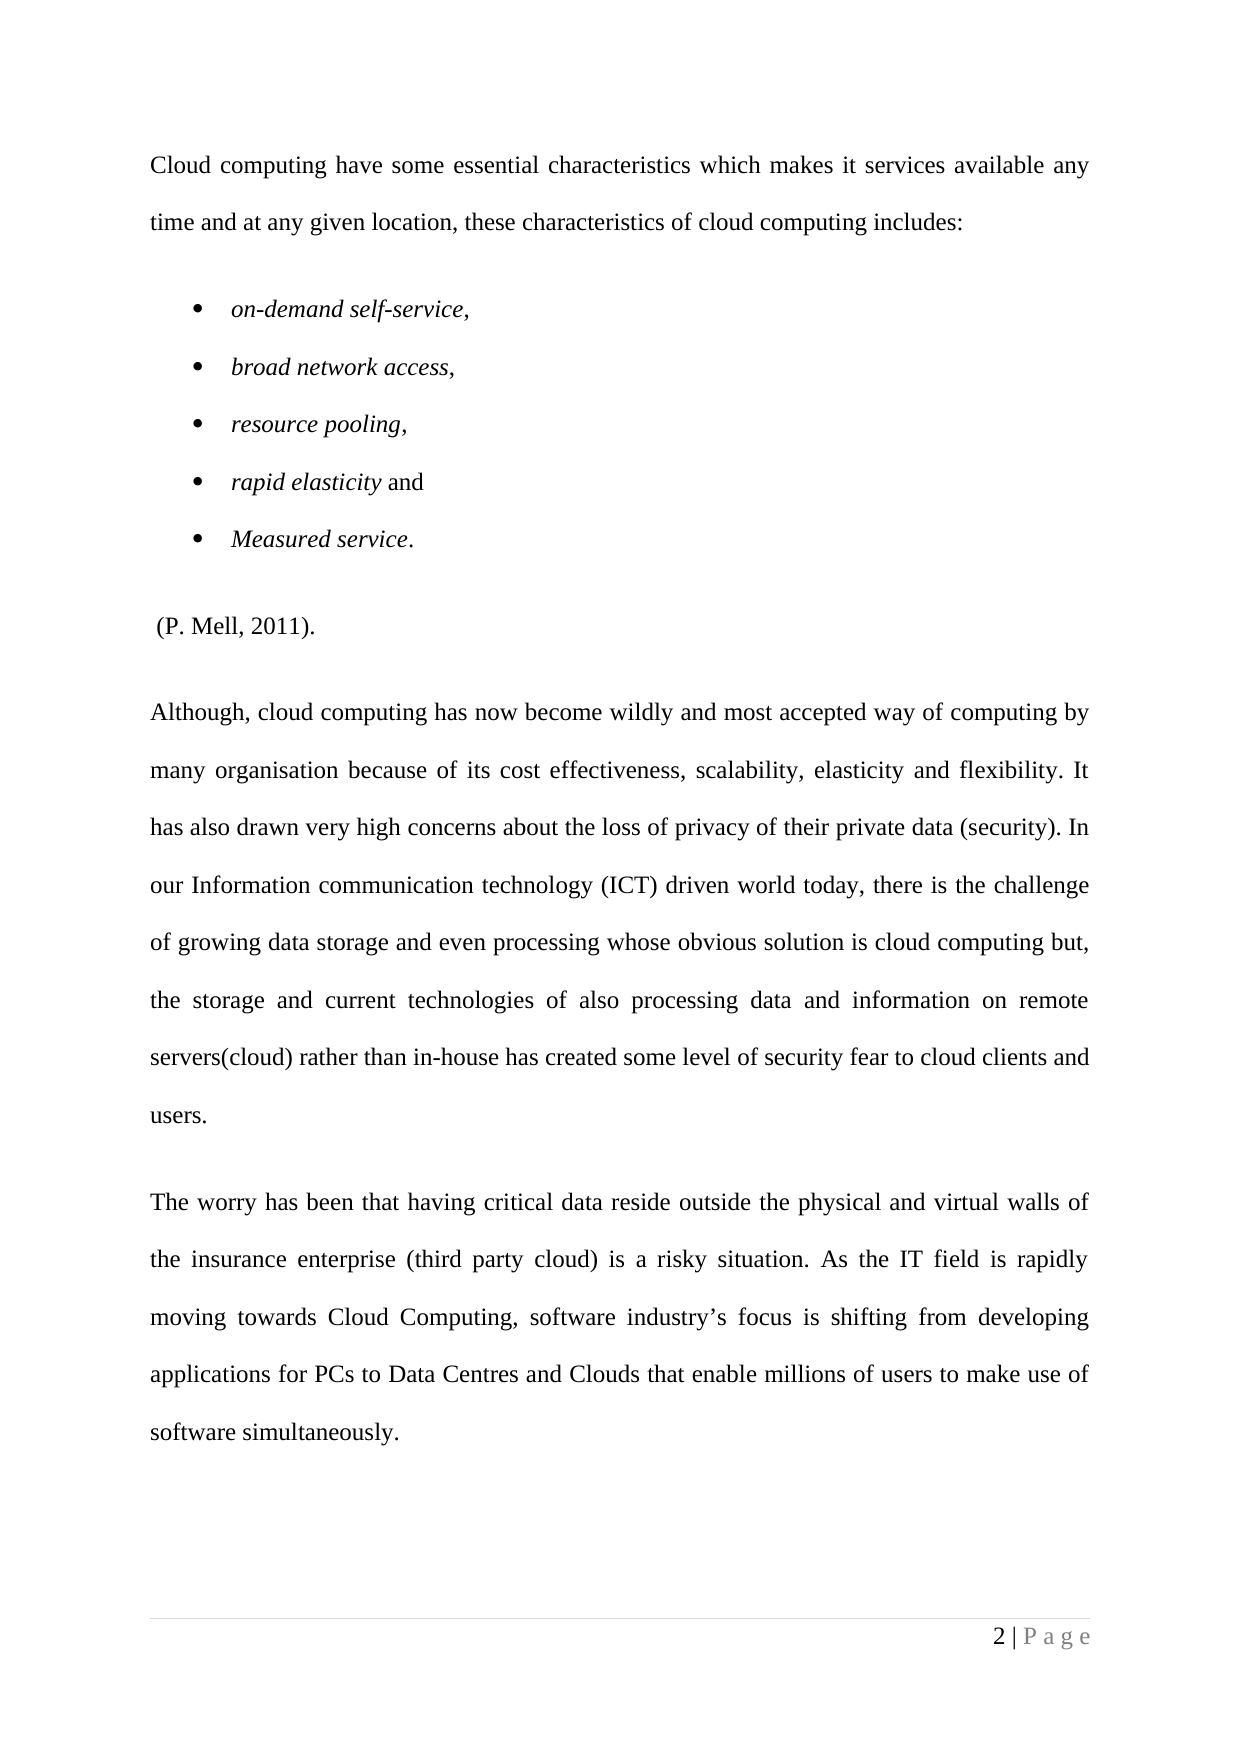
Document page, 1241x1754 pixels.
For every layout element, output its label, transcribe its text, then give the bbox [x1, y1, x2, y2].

list on-demand self-service, [193, 294, 1090, 323]
list broad network access, [193, 352, 1090, 380]
text (P. Mell, 2011). [150, 611, 1090, 639]
list Measured service. [193, 524, 1090, 553]
list resource pooling, [193, 409, 1090, 438]
text Cloud computing have some essential characteristics which makes it services available any time and at any given location, these characteristics of cloud computing includes: [150, 150, 1090, 236]
list rapid elasticity and [193, 467, 1090, 495]
text The worry has been that having critical data reside outside the physical and virtual walls of the insurance enterprise (third party cloud) is a risky situation. As the IT field is rapidly moving towards Cloud Computing, software industry’s focus is shifting from developing applications for PCs to Data Centres and Clouds that enable millions of users to make use of software simultaneously. [150, 1187, 1090, 1445]
text Although, cloud computing has now become wildly and most accepted way of computing by many organisation because of its cost effectiveness, scalability, elasticity and flexibility. It has also drawn very high concerns about the loss of privacy of their private data (security). In our Information communication technology (ICT) driven world today, there is the challenge of growing data storage and even processing whose obvious solution is cloud computing but, the storage and current technologies of also processing data and information on remote servers(cloud) rather than in-house has created some level of security fear to cloud clients and users. [150, 697, 1090, 1129]
